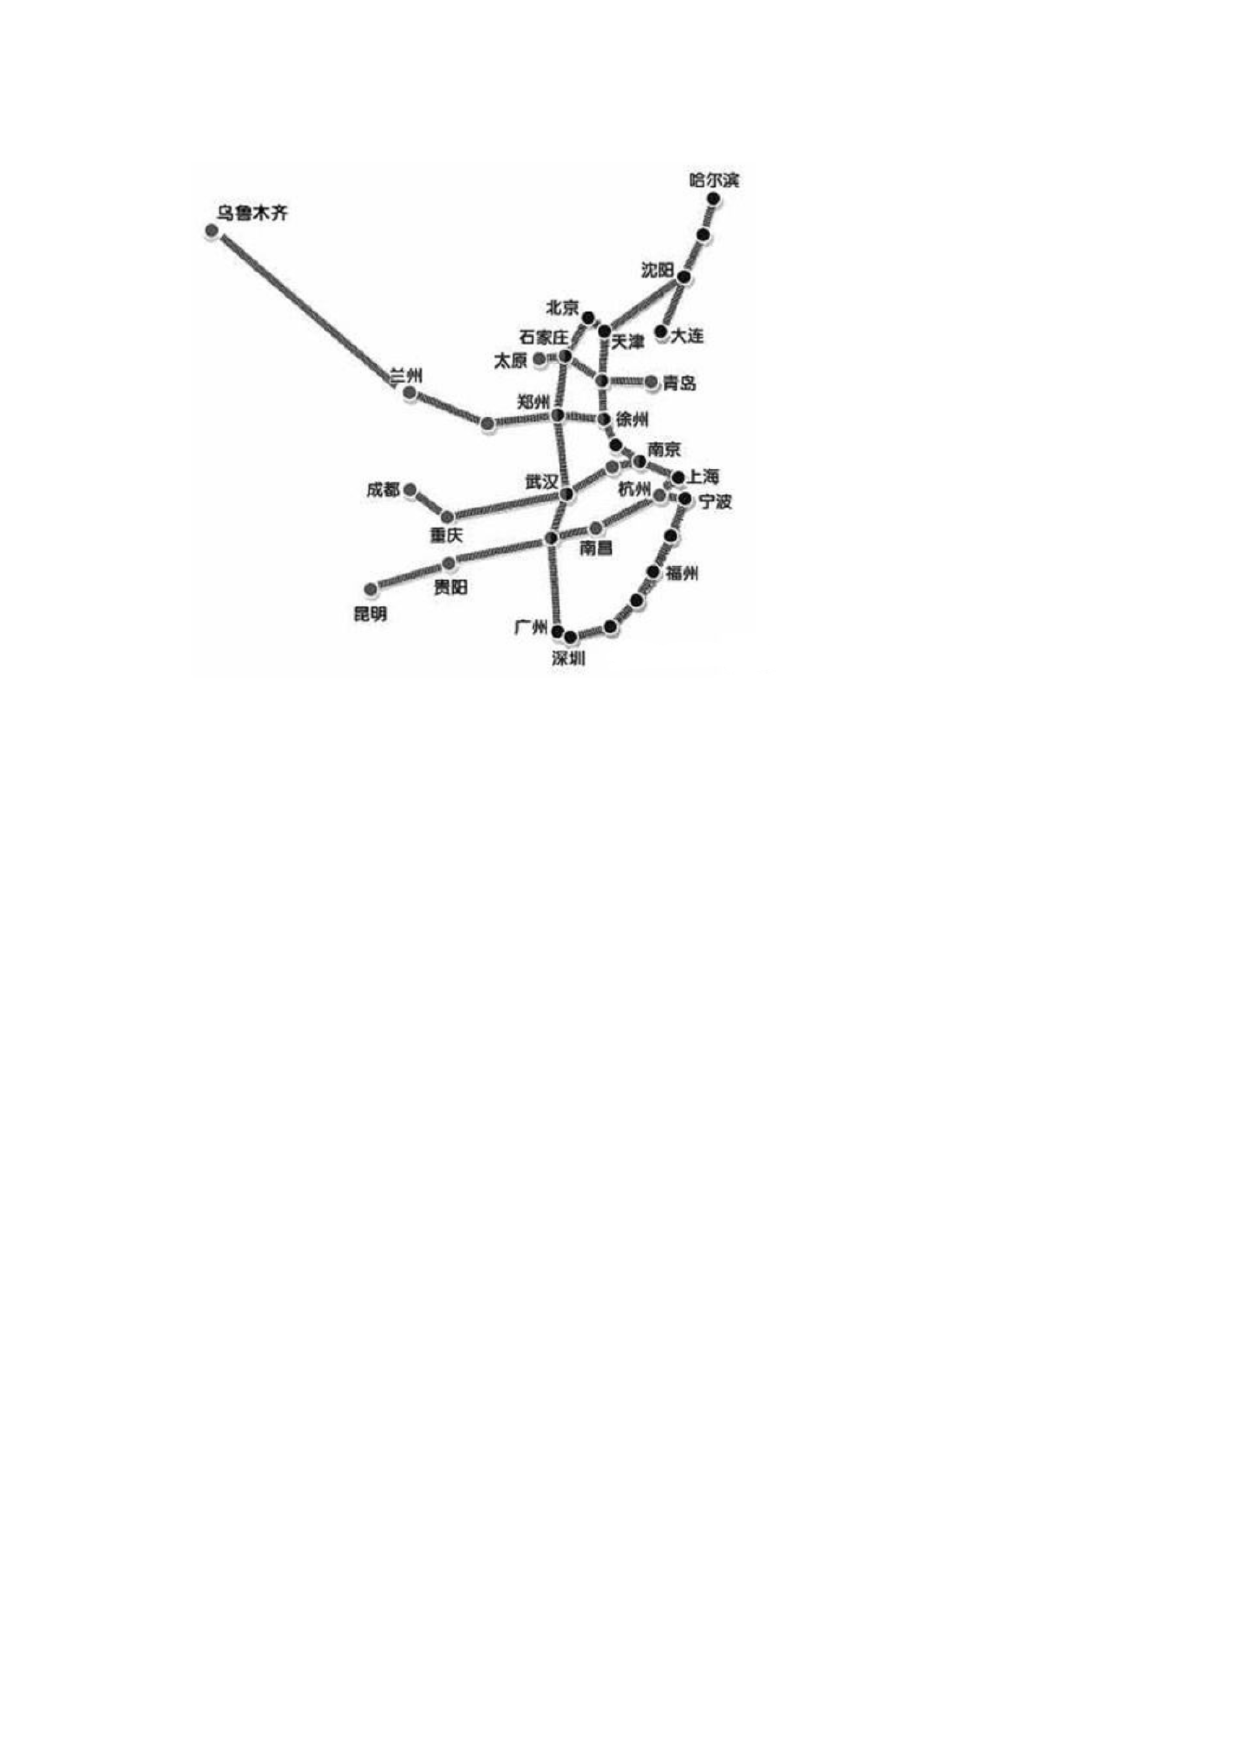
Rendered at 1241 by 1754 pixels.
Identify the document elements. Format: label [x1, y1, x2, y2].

picture [187, 162, 788, 678]
